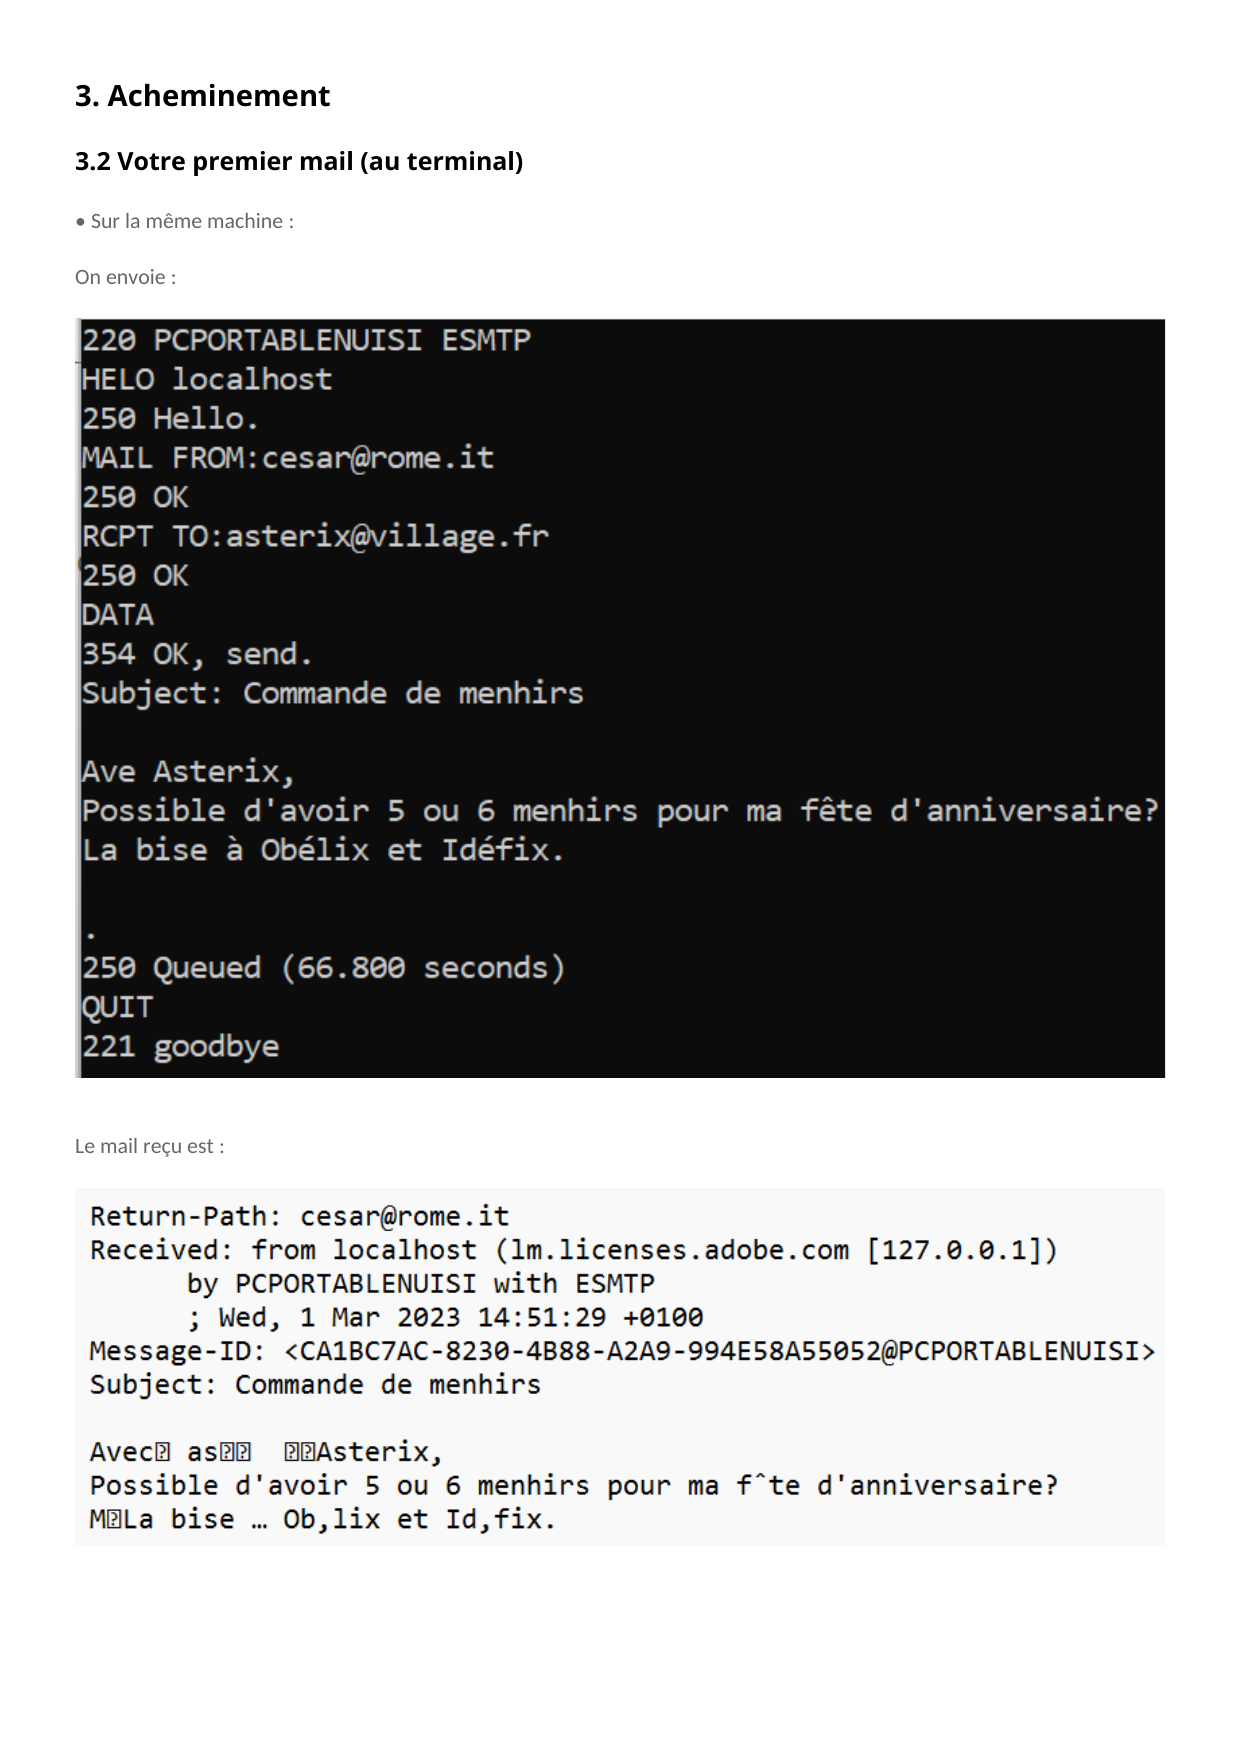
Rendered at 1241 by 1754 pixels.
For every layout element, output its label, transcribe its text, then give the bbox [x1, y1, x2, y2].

picture [75, 1188, 1166, 1546]
text 3.2 Votre premier mail (au terminal) [75, 144, 1165, 178]
text • Sur la même machine : [75, 207, 1165, 234]
text 3. Acheminement [75, 75, 1165, 115]
picture [75, 318, 1166, 1078]
text On envoie : [75, 263, 1165, 289]
text Le mail reçu est : [75, 1132, 1165, 1159]
